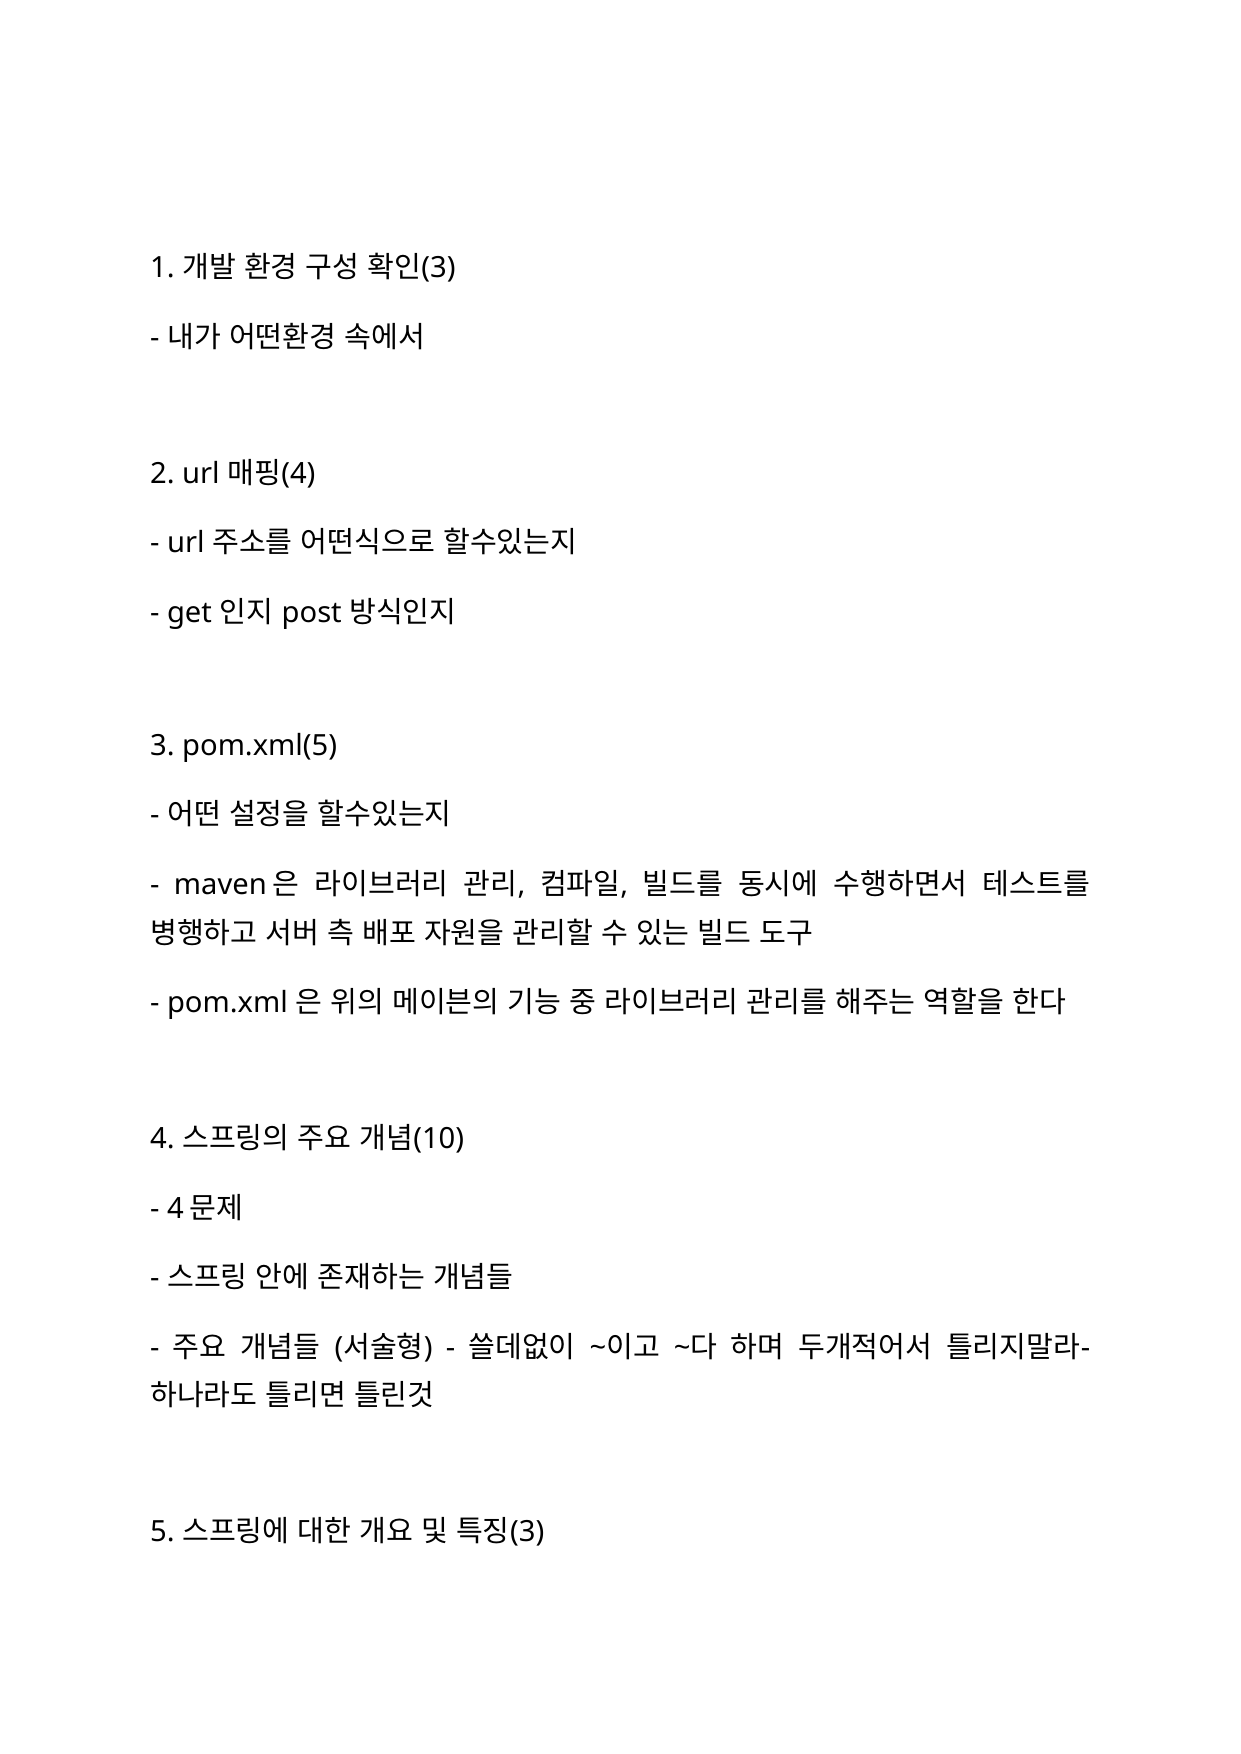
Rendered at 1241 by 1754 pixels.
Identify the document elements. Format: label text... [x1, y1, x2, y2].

text - maven은 라이브러리 관리, 컴파일, 빌드를 동시에 수행하면서 테스트를 병행하고 서버 측 배포 자원을 관리할 수 있는 빌드 도구 [150, 861, 1090, 951]
text 5. 스프링에 대한 개요 및 특징(3) [150, 1508, 1090, 1550]
text - 내가 어떤환경 속에서 [150, 313, 1090, 356]
text - url 주소를 어떤식으로 할수있는지 [150, 519, 1090, 561]
text - 어떤 설정을 할수있는지 [150, 791, 1090, 833]
text - 주요 개념들 (서술형) - 쓸데없이 ~이고 ~다 하며 두개적어서 틀리지말라- 하나라도 틀리면 틀린것 [150, 1323, 1090, 1414]
text 3. pom.xml(5) [150, 724, 1090, 764]
text 4. 스프링의 주요 개념(10) [150, 1114, 1090, 1157]
text - 스프링 안에 존재하는 개념들 [150, 1254, 1090, 1296]
text - 4문제 [150, 1184, 1090, 1227]
text 2. url 매핑(4) [150, 449, 1090, 492]
text 1. 개발 환경 구성 확인(3) [150, 244, 1090, 286]
text - pom.xml 은 위의 메이븐의 기능 중 라이브러리 관리를 해주는 역할을 한다 [150, 978, 1090, 1021]
text - get 인지 post 방식인지 [150, 588, 1090, 631]
